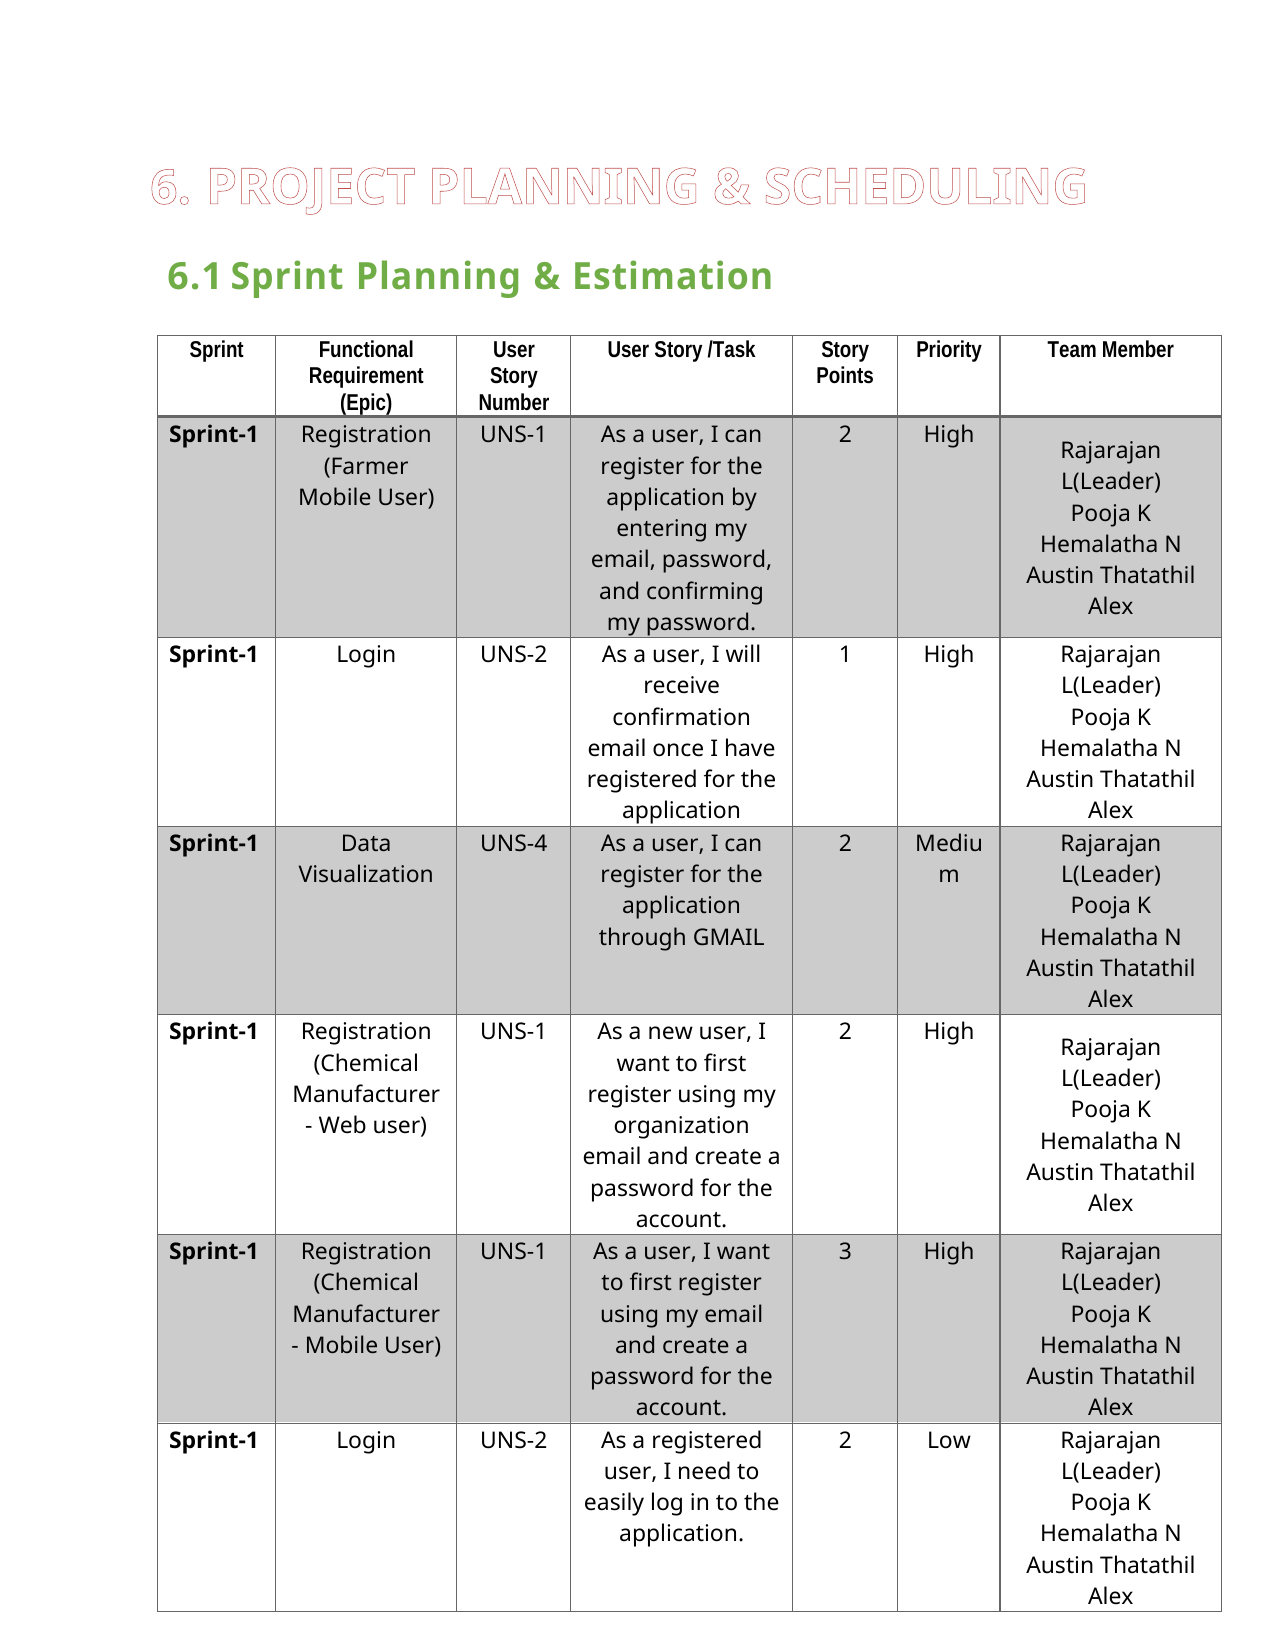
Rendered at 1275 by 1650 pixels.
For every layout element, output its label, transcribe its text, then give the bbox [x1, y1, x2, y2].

table_cell As a new user, I want to first register using my organization email and create a password for the account. [571, 1015, 792, 1234]
table_header Priority [898, 336, 999, 415]
table_header User Story Number [457, 336, 570, 415]
table_cell Rajarajan L(Leader) Pooja K Hemalatha N Austin Thatathil Alex [1001, 827, 1221, 1014]
subtitle PROJECT PLANNING & SCHEDULING [150, 151, 1242, 219]
table_cell High [898, 638, 999, 826]
table_cell As a registered user, I need to easily log in to the application. [571, 1424, 792, 1611]
table_cell UNS-1 [457, 1015, 570, 1234]
table_header Functional Requirement (Epic) [276, 336, 456, 415]
table_cell As a user, I can register for the application through GMAIL [571, 827, 792, 1014]
table_cell Registration (Chemical Manufacturer - Mobile User) [276, 1235, 456, 1422]
table_cell 2 [793, 418, 897, 637]
subtitle Sprint Planning & Estimation [167, 249, 1242, 300]
table_cell 2 [793, 1015, 897, 1234]
table_cell Rajarajan L(Leader) Pooja K Hemalatha N Austin Thatathil Alex [1001, 1424, 1221, 1611]
table_cell Rajarajan L(Leader) Pooja K Hemalatha N Austin Thatathil Alex [1001, 1015, 1221, 1234]
table_cell Sprint-1 [158, 1235, 275, 1422]
table_cell Registration (Chemical Manufacturer - Web user) [276, 1015, 456, 1234]
table_cell As a user, I want to first register using my email and create a password for the account. [571, 1235, 792, 1422]
table_cell Sprint-1 [158, 638, 275, 826]
table_cell Login [276, 638, 456, 826]
table_cell High [898, 418, 999, 637]
table_cell Rajarajan L(Leader) Pooja K Hemalatha N Austin Thatathil Alex [1001, 638, 1221, 826]
table_cell Medium [898, 827, 999, 1014]
table_cell 2 [793, 1424, 897, 1611]
table_cell Sprint-1 [158, 1424, 275, 1611]
table_cell UNS-1 [457, 1235, 570, 1422]
table_header Sprint [158, 336, 275, 415]
table_cell 1 [793, 638, 897, 826]
table_cell High [898, 1015, 999, 1234]
table_cell Sprint-1 [158, 827, 275, 1014]
table_header Story Points [793, 336, 897, 415]
table_header User Story /Task [571, 336, 792, 415]
table_cell UNS-2 [457, 1424, 570, 1611]
table_cell 2 [793, 827, 897, 1014]
table_cell UNS-2 [457, 638, 570, 826]
table_cell 3 [793, 1235, 897, 1422]
table_cell As a user, I will receive confirmation email once I have registered for the application [571, 638, 792, 826]
table_cell Sprint-1 [158, 1015, 275, 1234]
table_header Team Member [1001, 336, 1221, 415]
table_cell Registration (Farmer Mobile User) [276, 418, 456, 637]
table_cell As a user, I can register for the application by entering my email, password, and confirming my password. [571, 418, 792, 637]
table_cell Login [276, 1424, 456, 1611]
table_cell Low [898, 1424, 999, 1611]
table_cell Rajarajan L(Leader) Pooja K Hemalatha N Austin Thatathil Alex [1001, 418, 1221, 637]
table_cell Sprint-1 [158, 418, 275, 637]
table_cell UNS-1 [457, 418, 570, 637]
table_cell Rajarajan L(Leader) Pooja K Hemalatha N Austin Thatathil Alex [1001, 1235, 1221, 1422]
table_cell Data Visualization [276, 827, 456, 1014]
table_cell UNS-4 [457, 827, 570, 1014]
table_cell High [898, 1235, 999, 1422]
